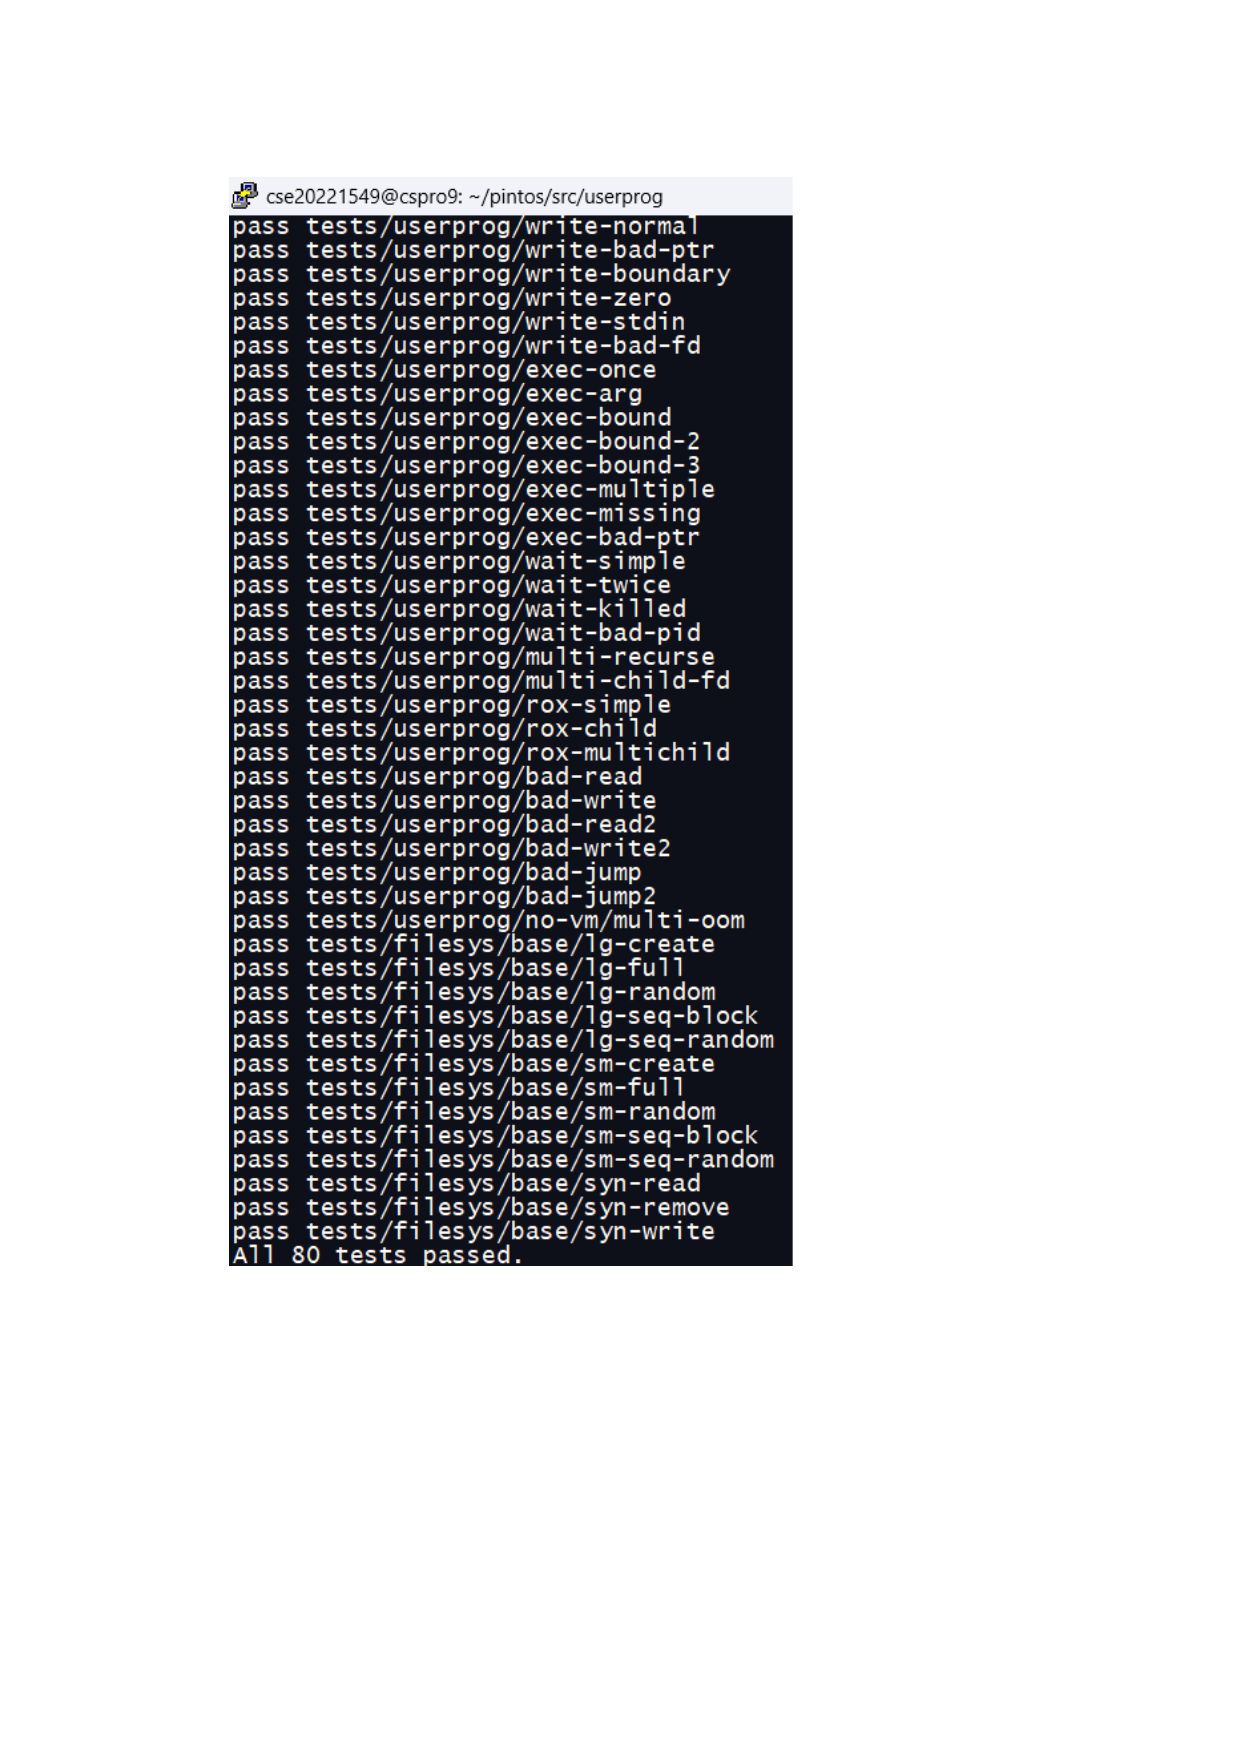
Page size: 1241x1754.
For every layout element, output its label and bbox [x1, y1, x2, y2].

picture [229, 177, 793, 1266]
